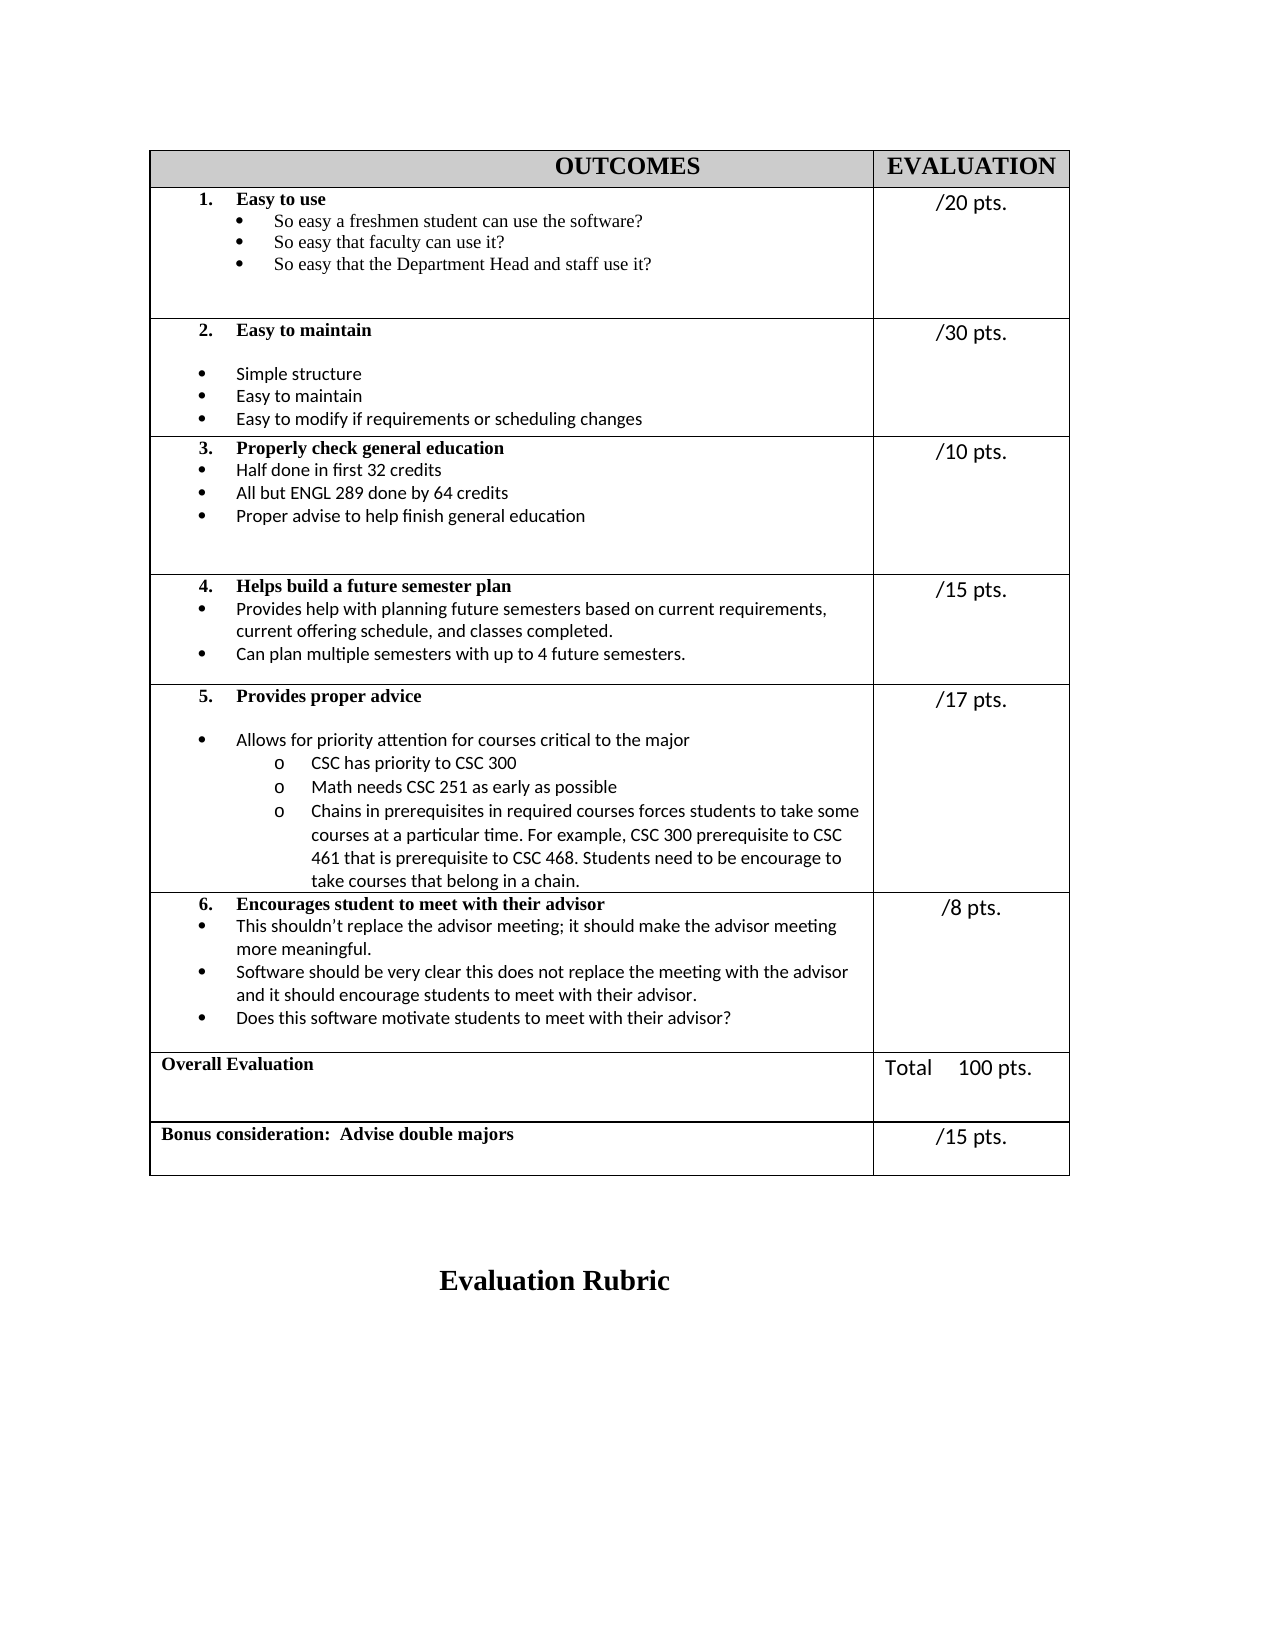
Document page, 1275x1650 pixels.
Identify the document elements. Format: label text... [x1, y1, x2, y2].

text Evaluation Rubric [150, 1263, 1125, 1297]
table_cell Easy to maintain Simple structure Easy to maintain Easy to modify if requirements or scheduling changes [151, 319, 873, 436]
table_cell /10 pts. [874, 437, 1069, 574]
table_cell Encourages student to meet with their advisor This shouldn’t replace the advisor meeting; it should make the advisor meeting more meaningful. Software should be very clear this does not replace the meeting with the advisor and it should encourage students to meet with their advisor. Does this software motivate students to meet with their advisor? [151, 893, 873, 1052]
table_header OUTCOMES [151, 151, 873, 187]
table_cell /30 pts. [874, 319, 1069, 436]
table_cell Easy to use So easy a freshmen student can use the software? So easy that faculty can use it? So easy that the Department Head and staff use it? [151, 188, 873, 317]
table_cell Helps build a future semester plan Provides help with planning future semesters based on current requirements, current offering schedule, and classes completed. Can plan multiple semesters with up to 4 future semesters. [151, 575, 873, 684]
table_cell Properly check general education Half done in first 32 credits All but ENGL 289 done by 64 credits Proper advise to help finish general education [151, 437, 873, 574]
table_cell Bonus consideration: Advise double majors [151, 1123, 873, 1175]
table_cell /20 pts. [874, 188, 1069, 317]
table_cell /8 pts. [874, 893, 1069, 1052]
table_header EVALUATION [874, 151, 1069, 187]
table_cell Provides proper advice Allows for priority attention for courses critical to the major CSC has priority to CSC 300 Math needs CSC 251 as early as possible Chains in prerequisites in required courses forces students to take some courses at a particular time. For example, CSC 300 prerequisite to CSC 461 that is prerequisite to CSC 468. Students need to be encourage to take courses that belong in a chain. [151, 685, 873, 892]
table_cell /15 pts. [874, 575, 1069, 684]
table_cell /15 pts. [874, 1123, 1069, 1175]
table_cell /17 pts. [874, 685, 1069, 892]
table_cell Total 100 pts. [874, 1053, 1069, 1121]
table_cell Overall Evaluation [151, 1053, 873, 1121]
